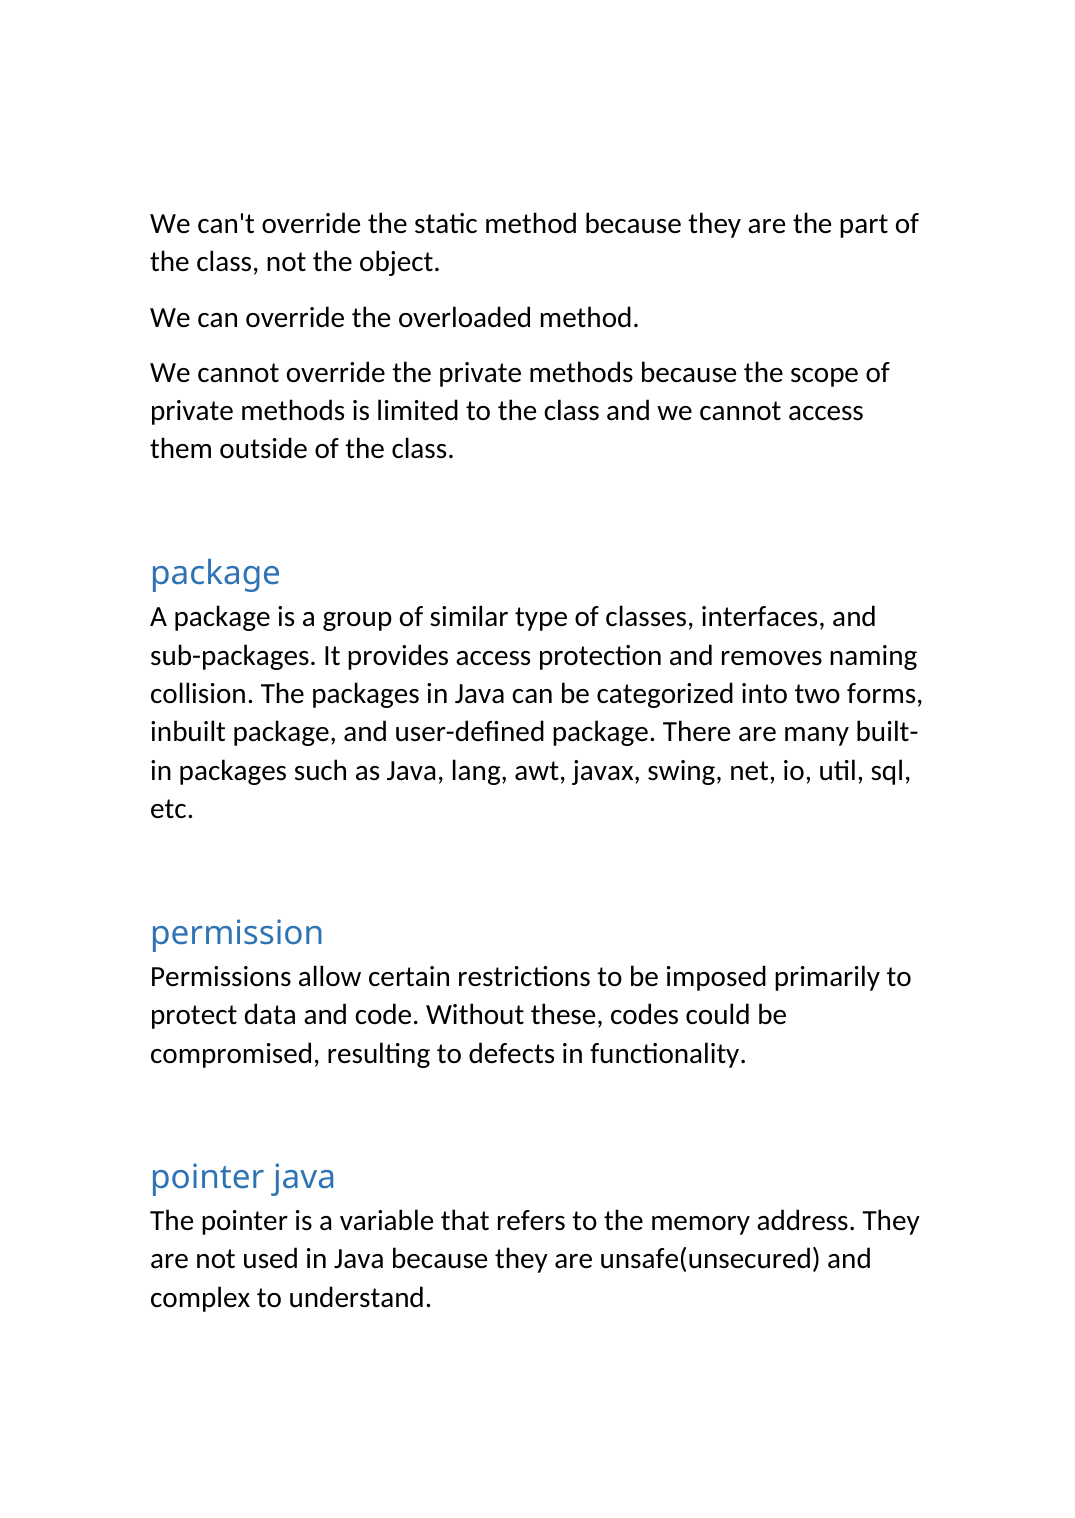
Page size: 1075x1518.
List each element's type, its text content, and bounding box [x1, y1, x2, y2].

text We cannot override the private methods because the scope of private methods is limited to the class and we cannot access them outside of the class. [150, 354, 925, 466]
text We can override the overloaded method. [150, 299, 925, 334]
text We can't override the static method because they are the part of the class, not the object. [150, 205, 925, 279]
subtitle pointer java [150, 1153, 925, 1199]
subtitle permission [150, 909, 925, 954]
text A package is a group of similar type of classes, interfaces, and sub-packages. It provides access protection and removes naming collision. The packages in Java can be categorized into two forms, inbuilt package, and user-defined package. There are many built-in packages such as Java, lang, awt, javax, swing, net, io, util, sql, etc. [150, 598, 925, 826]
subtitle package [150, 549, 925, 594]
text Permissions allow certain restrictions to be imposed primarily to protect data and code. Without these, codes could be compromised, resulting to defects in functionality. [150, 958, 925, 1070]
text The pointer is a variable that refers to the memory address. They are not used in Java because they are unsafe(unsecured) and complex to understand. [150, 1202, 925, 1315]
